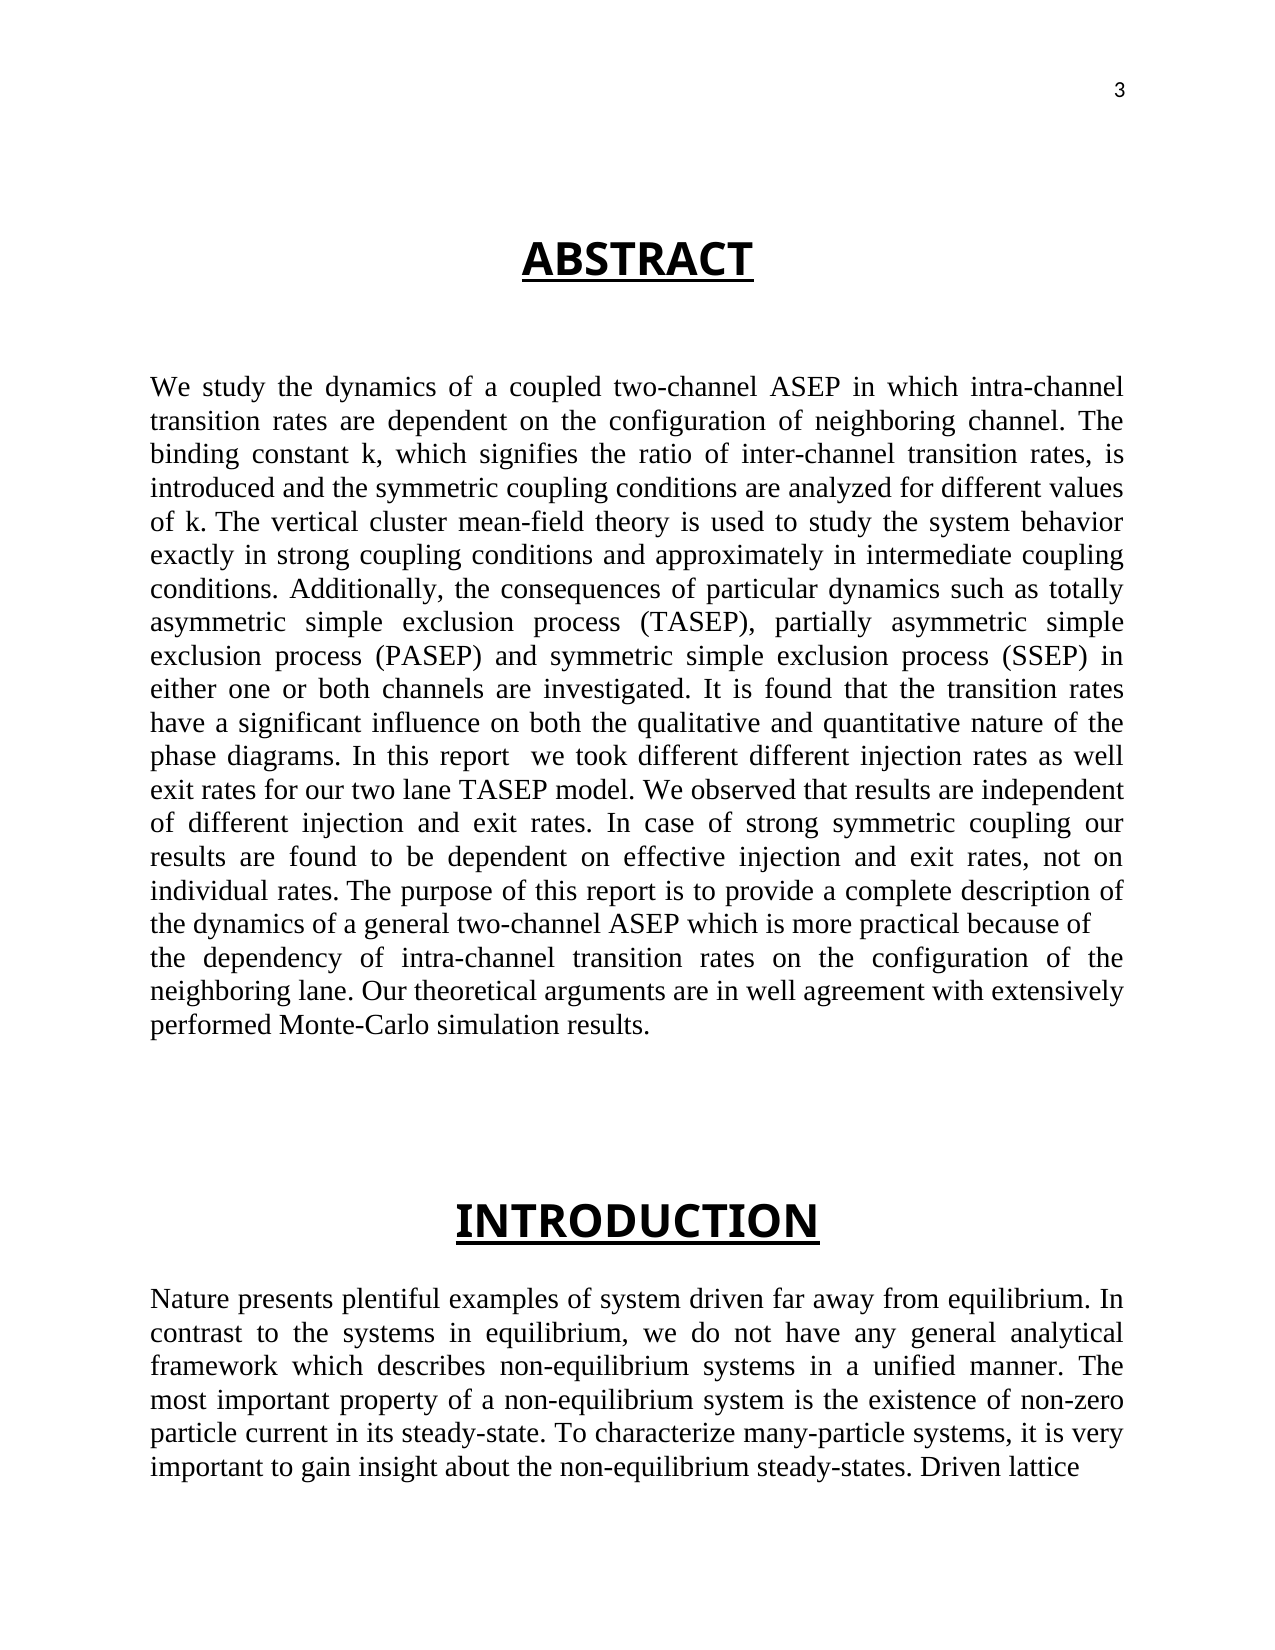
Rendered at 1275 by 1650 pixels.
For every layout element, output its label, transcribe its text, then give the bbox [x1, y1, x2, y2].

text the dependency of intra-channel transition rates on the configuration of the neighboring lane. Our theoretical arguments are in well agreement with extensively performed Monte-Carlo simulation results. [150, 940, 1125, 1040]
text ABSTRACT [150, 226, 1125, 288]
text INTRODUCTION [150, 1189, 1125, 1251]
text We study the dynamics of a coupled two-channel ASEP in which intra-channel transition rates are dependent on the configuration of neighboring channel. The binding constant k, which signifies the ratio of inter-channel transition rates, is introduced and the symmetric coupling conditions are analyzed for different values of k. The vertical cluster mean-field theory is used to study the system behavior exactly in strong coupling conditions and approximately in intermediate coupling conditions. Additionally, the consequences of particular dynamics such as totally asymmetric simple exclusion process (TASEP), partially asymmetric simple exclusion process (PASEP) and symmetric simple exclusion process (SSEP) in either one or both channels are investigated. It is found that the transition rates have a significant influence on both the qualitative and quantitative nature of the phase diagrams. In this report we took different different injection rates as well exit rates for our two lane TASEP model. We observed that results are independent of different injection and exit rates. In case of strong symmetric coupling our results are found to be dependent on effective injection and exit rates, not on individual rates. The purpose of this report is to provide a complete description of the dynamics of a general two-channel ASEP which is more practical because of [150, 369, 1125, 940]
text Nature presents plentiful examples of system driven far away from equilibrium. In contrast to the systems in equilibrium, we do not have any general analytical framework which describes non-equilibrium systems in a unified manner. The most important property of a non-equilibrium system is the existence of non-zero particle current in its steady-state. To characterize many-particle systems, it is very important to gain insight about the non-equilibrium steady-states. Driven lattice [150, 1281, 1125, 1482]
